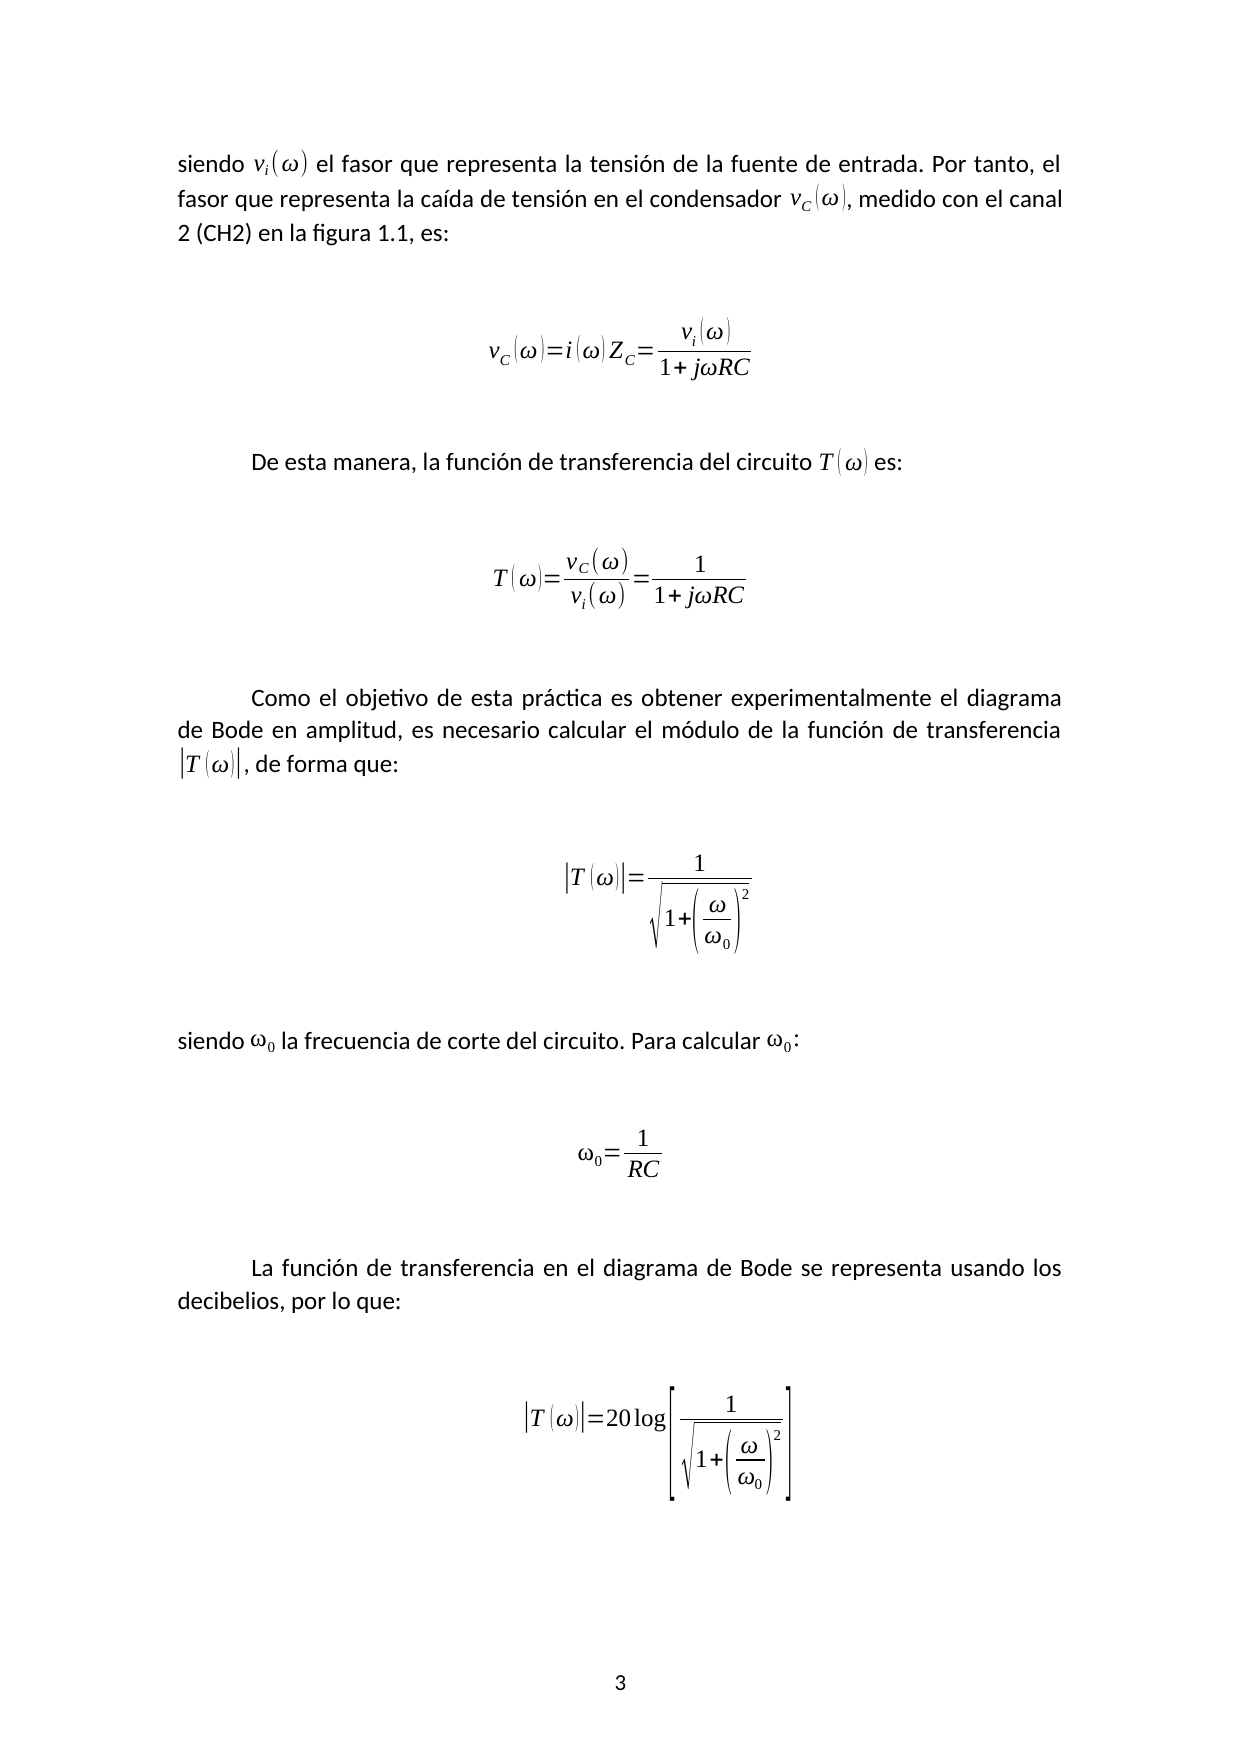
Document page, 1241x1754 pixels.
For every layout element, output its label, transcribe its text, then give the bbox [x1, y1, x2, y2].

text De esta manera, la función de transferencia del circuito es: [177, 446, 1063, 477]
text siendo la frecuencia de corte del circuito. Para calcular [177, 1025, 1063, 1056]
text siendo el fasor que representa la tensión de la fuente de entrada. Por tanto, el fasor que representa la caída de tensión en el condensador , medido con el canal 2 (CH2) en la figura 1.1, es: [177, 148, 1063, 248]
text La función de transferencia en el diagrama de Bode se representa usando los decibelios, por lo que: [177, 1252, 1063, 1316]
text Como el objetivo de esta práctica es obtener experimentalmente el diagrama de Bode en amplitud, es necesario calcular el módulo de la función de transferencia , de forma que: [177, 682, 1063, 781]
